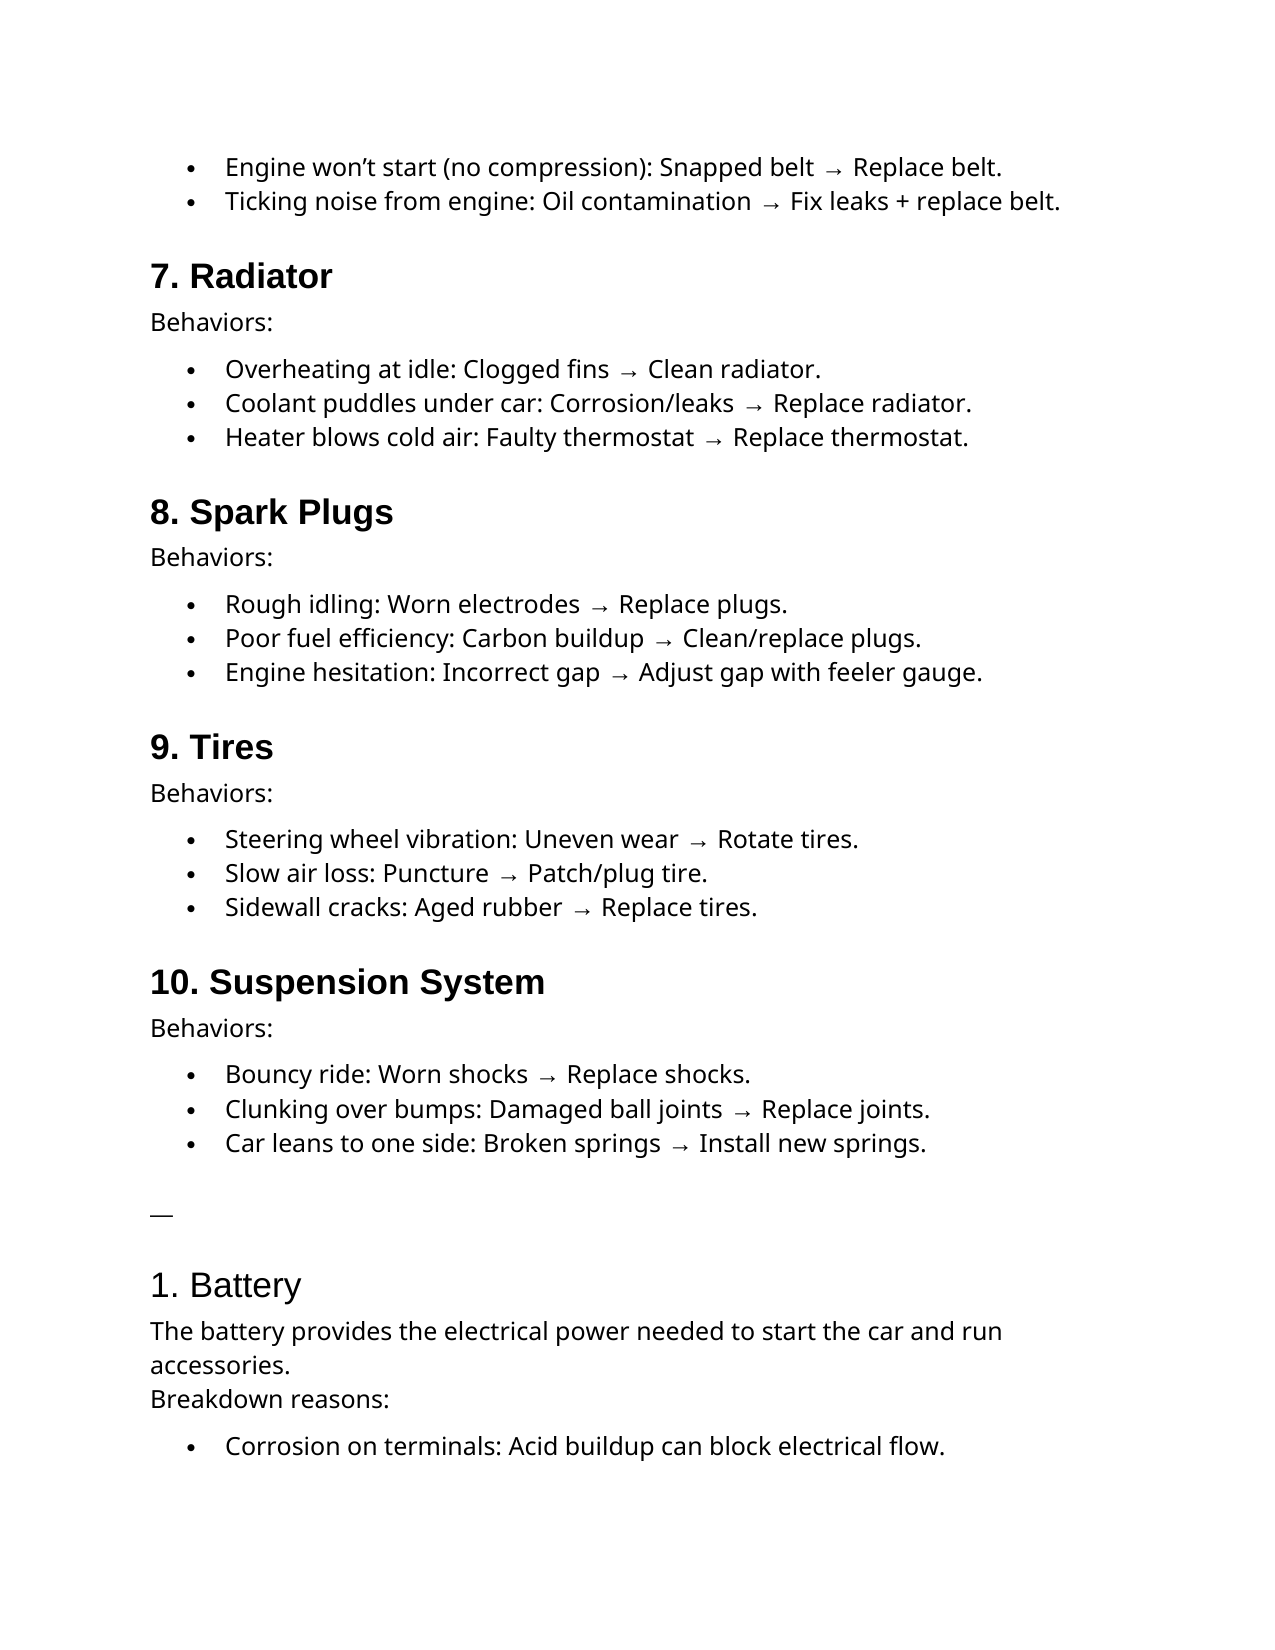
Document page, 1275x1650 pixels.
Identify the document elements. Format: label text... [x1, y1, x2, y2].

text Behaviors: [150, 1011, 1125, 1045]
list Engine won’t start (no compression): Snapped belt → Replace belt. [187, 150, 1125, 184]
list Coolant puddles under car: Corrosion/leaks → Replace radiator. [187, 385, 1125, 419]
list Slow air loss: Puncture → Patch/plug tire. [187, 856, 1125, 890]
text Behaviors: [150, 775, 1125, 809]
text 10. Suspension System [150, 962, 1125, 1002]
list Overheating at idle: Clogged fins → Clean radiator. [187, 351, 1125, 385]
list Rough idling: Worn electrodes → Replace plugs. [187, 587, 1125, 621]
text 1. Battery [150, 1264, 1125, 1305]
text The battery provides the electrical power needed to start the car and run accessories. [150, 1313, 1125, 1382]
list Poor fuel efficiency: Carbon buildup → Clean/replace plugs. [187, 621, 1125, 655]
text Behaviors: [150, 540, 1125, 574]
list Engine hesitation: Incorrect gap → Adjust gap with feeler gauge. [187, 655, 1125, 689]
list Steering wheel vibration: Uneven wear → Rotate tires. [187, 822, 1125, 856]
list Corrosion on terminals: Acid buildup can block electrical flow. [187, 1428, 1125, 1462]
text 9. Tires [150, 726, 1125, 767]
list Heater blows cold air: Faulty thermostat → Replace thermostat. [187, 419, 1125, 453]
list Clunking over bumps: Damaged ball joints → Replace joints. [187, 1091, 1125, 1125]
text — [150, 1201, 1125, 1227]
text Behaviors: [150, 305, 1125, 339]
list Car leans to one side: Broken springs → Install new springs. [187, 1125, 1125, 1159]
text Breakdown reasons: [150, 1382, 1125, 1416]
text 8. Spark Plugs [150, 491, 1125, 532]
list Ticking noise from engine: Oil contamination → Fix leaks + replace belt. [187, 184, 1125, 218]
list Sidewall cracks: Aged rubber → Replace tires. [187, 890, 1125, 924]
list Bouncy ride: Worn shocks → Replace shocks. [187, 1057, 1125, 1091]
text 7. Radiator [150, 256, 1125, 296]
